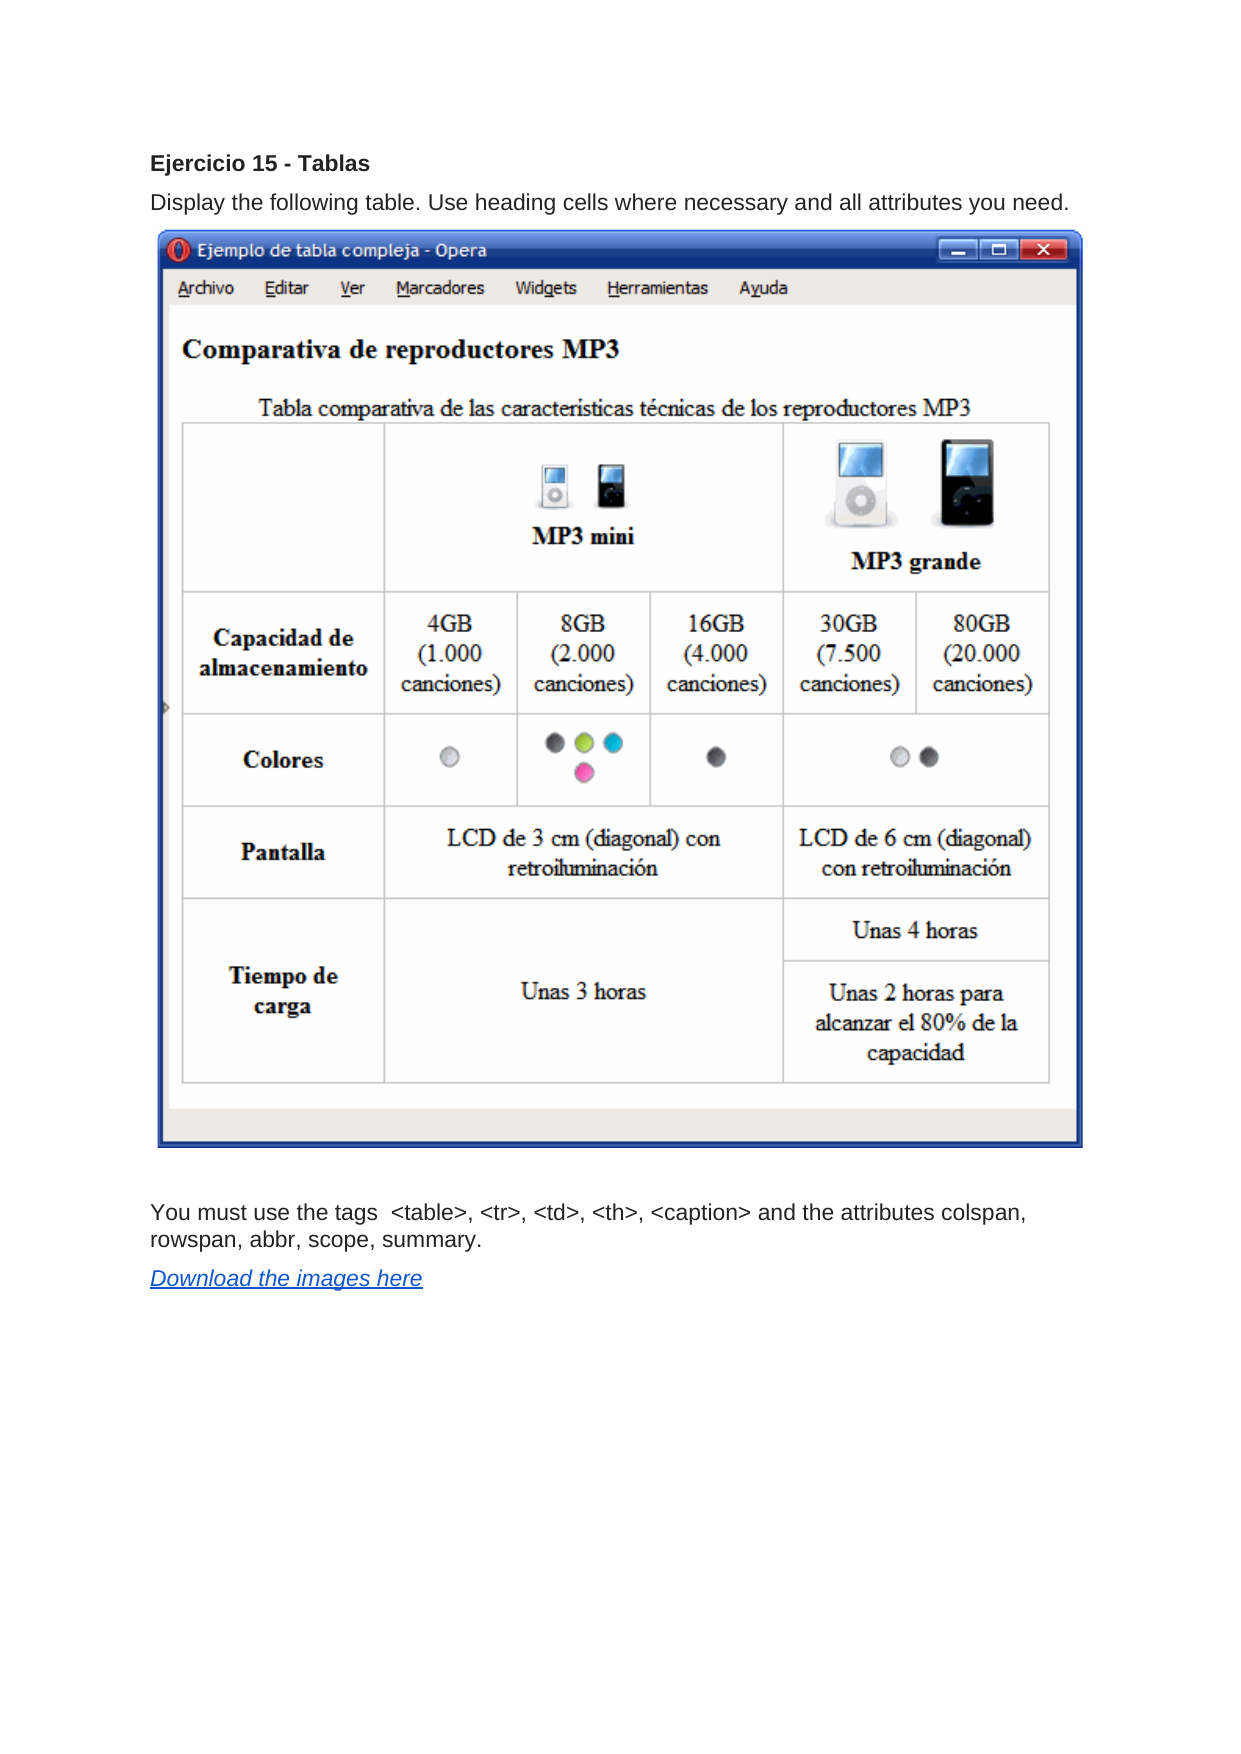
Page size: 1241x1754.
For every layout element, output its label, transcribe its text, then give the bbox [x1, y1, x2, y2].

text Ejercicio 15 - Tablas [150, 150, 1090, 176]
picture [157, 227, 1083, 1148]
text Display the following table. Use heading cells where necessary and all attributes you need. [150, 189, 1090, 215]
text Download the images here [150, 1264, 1090, 1291]
text You must use the tags <table>, <tr>, <td>, <th>, <caption> and the attributes colspan, rowspan, abbr, scope, summary. [150, 1199, 1090, 1252]
